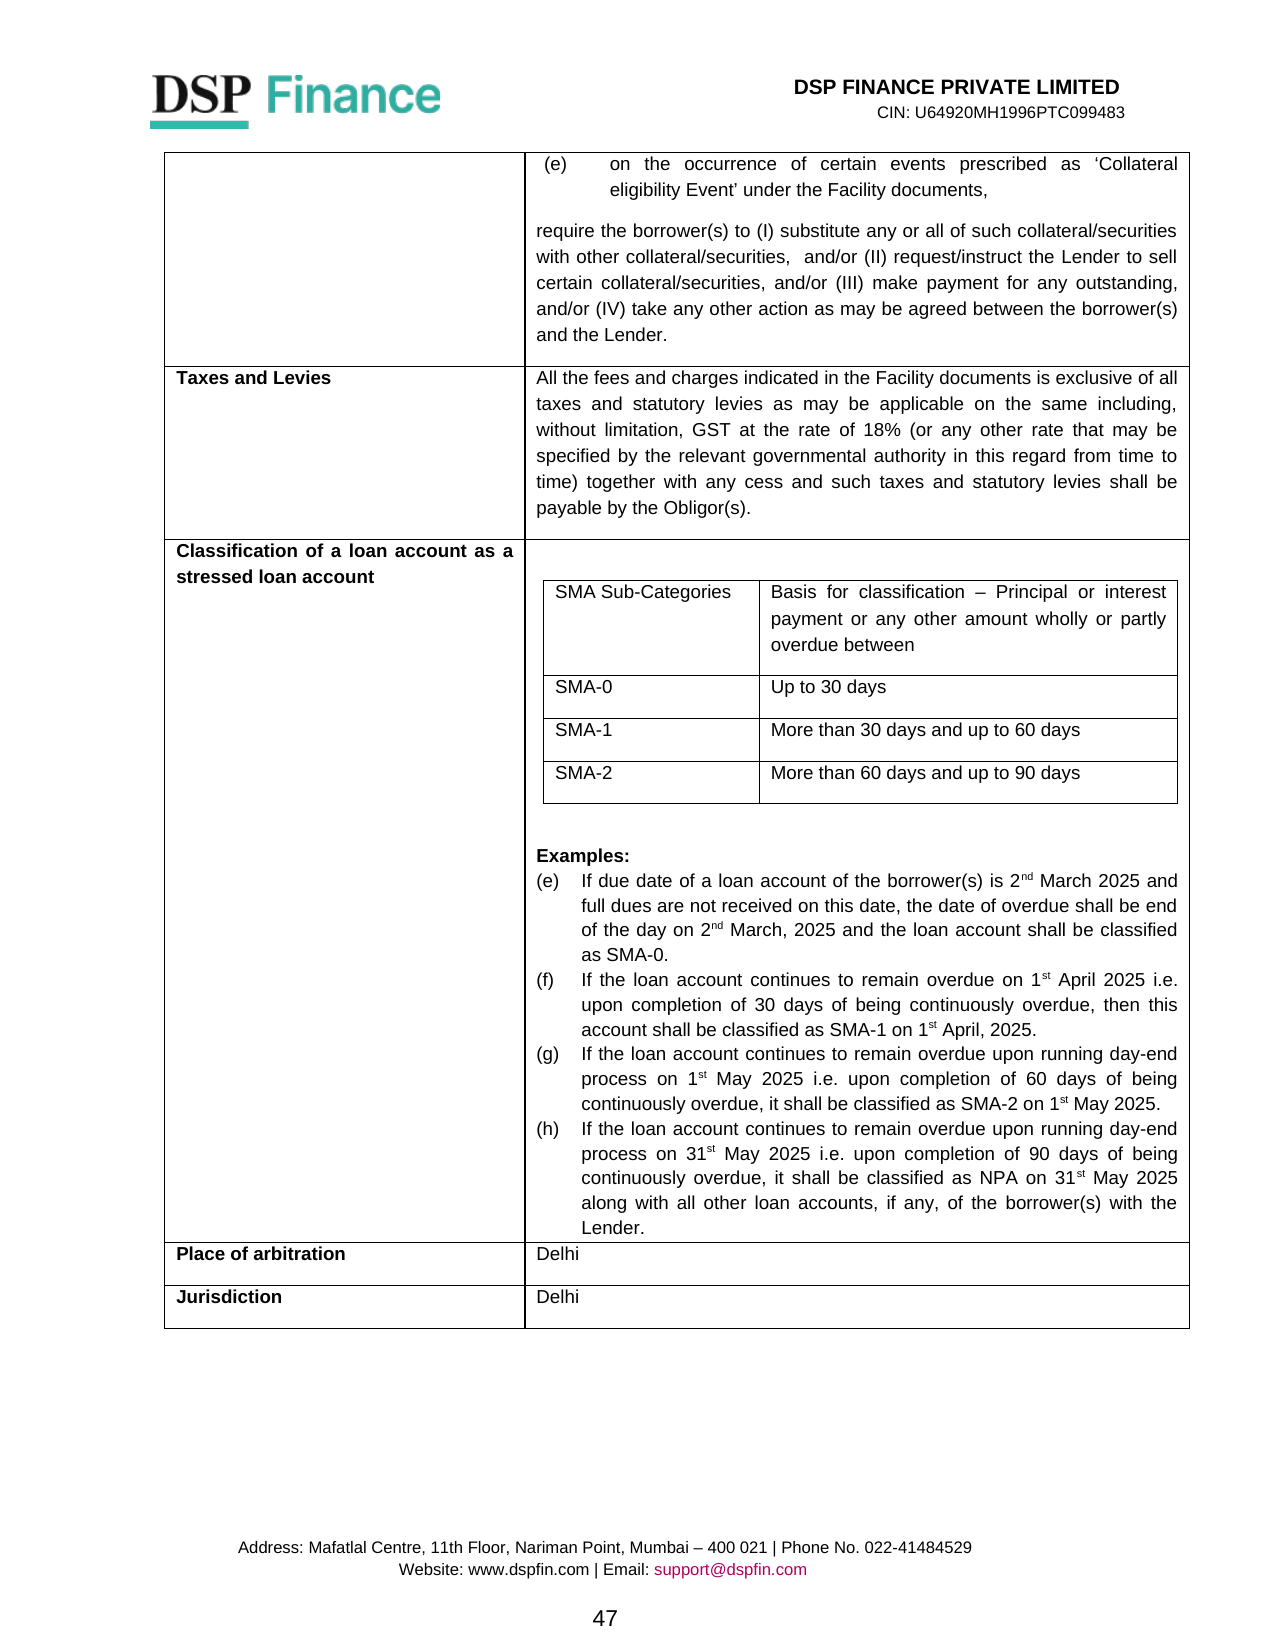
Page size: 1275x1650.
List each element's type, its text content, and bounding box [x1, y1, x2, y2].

table_cell All the fees and charges indicated in the Facility documents is exclusive of all taxes and statutory levies as may be applicable on the same including, without limitation, GST at the rate of 18% (or any other rate that may be specified by the relevant governmental authority in this regard from time to time) together with any cess and such taxes and statutory levies shall be payable by the Obligor(s). [526, 367, 1189, 539]
table_cell Delhi [526, 1243, 1189, 1285]
table_cell Taxes and Levies [165, 367, 524, 539]
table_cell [526, 153, 1189, 366]
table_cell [165, 153, 524, 366]
table_cell Jurisdiction [165, 1286, 524, 1328]
picture [150, 75, 441, 129]
table_cell Classification of a loan account as a stressed loan account [165, 540, 524, 1242]
table_cell Delhi [526, 1286, 1189, 1328]
table_cell Place of arbitration [165, 1243, 524, 1285]
table_cell Examples: If due date of a loan account of the borrower(s) is 2nd March 2025 and full dues are not received on this date, the date of overdue shall be end of the day on 2nd March, 2025 and the loan account shall be classified as SMA-0. If the loan account continues to remain overdue on 1st April 2025 i.e. upon completion of 30 days of being continuously overdue, then this account shall be classified as SMA-1 on 1st April, 2025. If the loan account continues to remain overdue upon running day-end process on 1st May 2025 i.e. upon completion of 60 days of being continuously overdue, it shall be classified as SMA-2 on 1st May 2025. If the loan account continues to remain overdue upon running day-end process on 31st May 2025 i.e. upon completion of 90 days of being continuously overdue, it shall be classified as NPA on 31st May 2025 along with all other loan accounts, if any, of the borrower(s) with the Lender. [526, 540, 1189, 1242]
